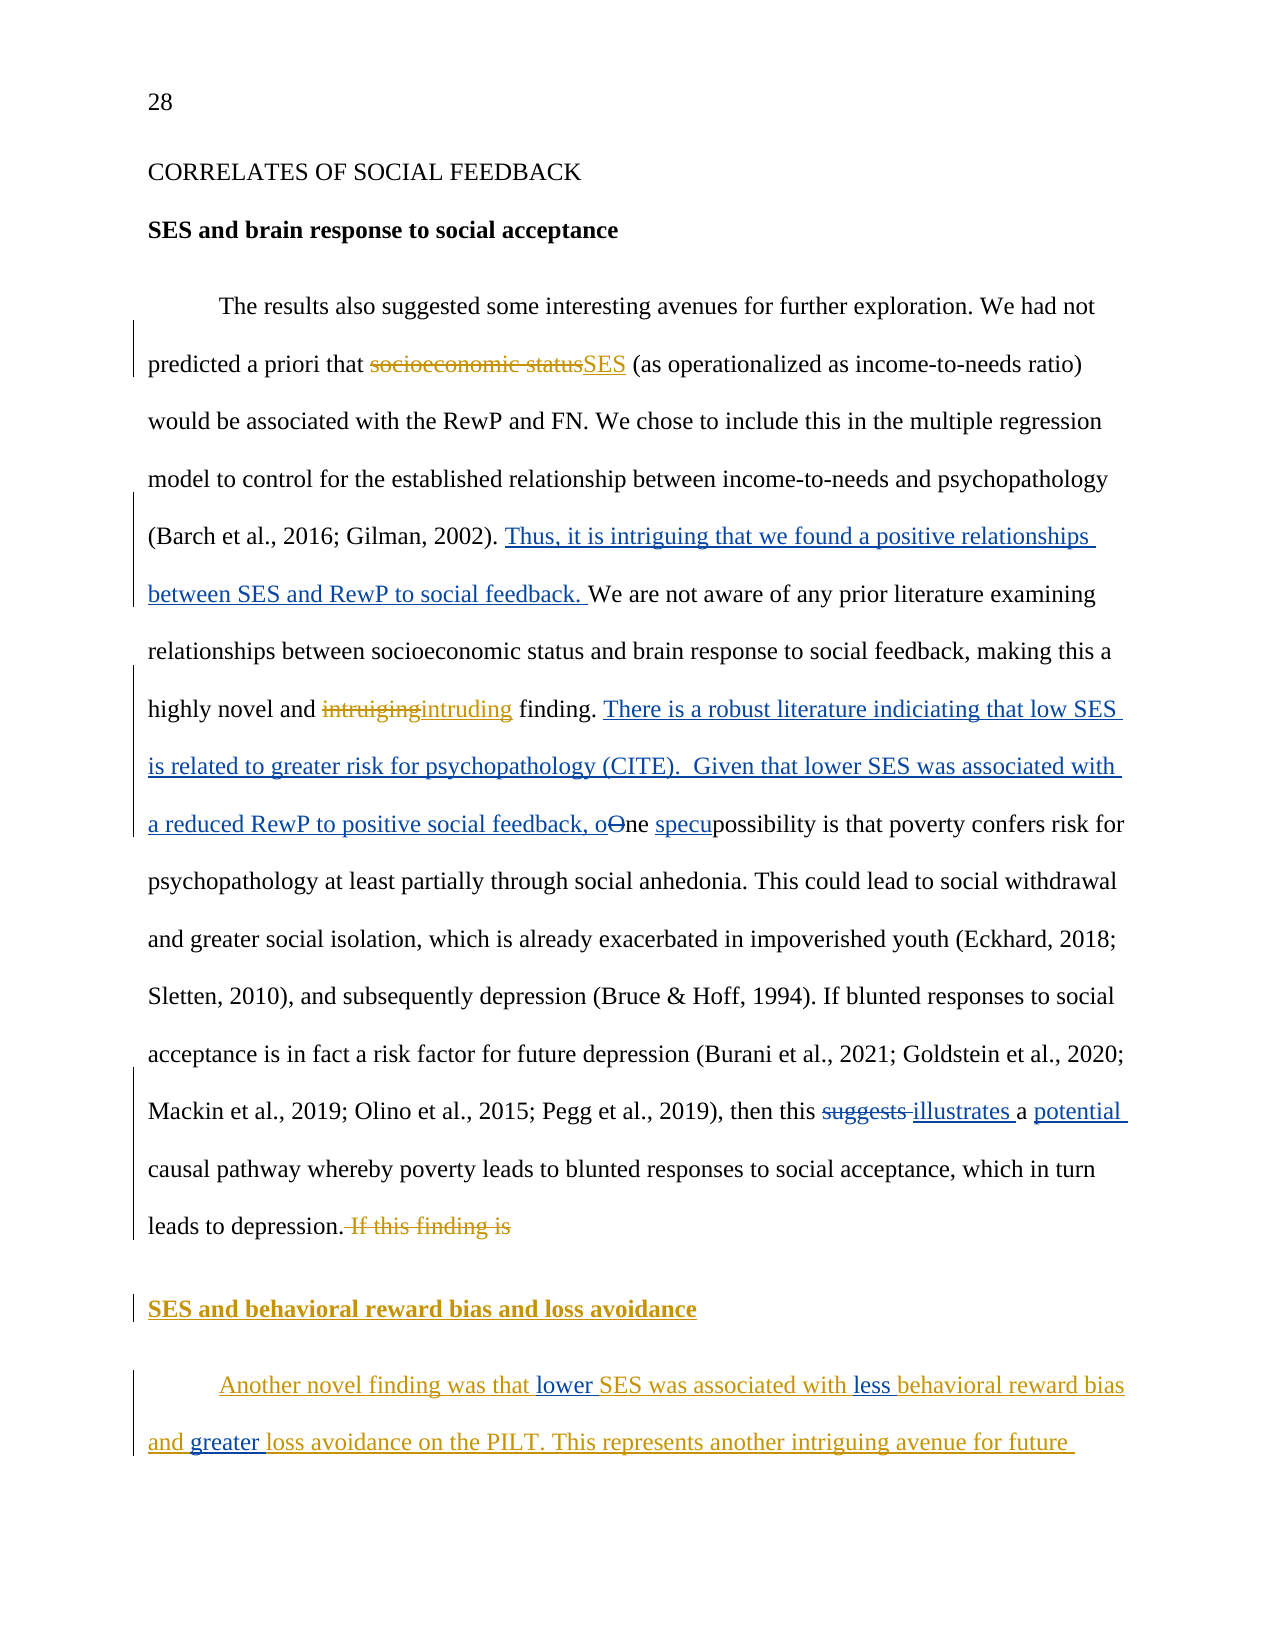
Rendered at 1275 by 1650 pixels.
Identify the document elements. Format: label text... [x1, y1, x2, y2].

text The results also suggested some interesting avenues for further exploration. We had not predicted a priori that (as operationalized as income-to-needs ratio) would be associated with the RewP and FN. We chose to include this in the multiple regression model to control for the established relationship between income-to-needs and psychopathology (Barch et al., 2016; Gilman, 2002). We are not aware of any prior literature examining relationships between socioeconomic status and brain response to social feedback, making this a highly novel and finding. ne possibility is that poverty confers risk for psychopathology at least partially through social anhedonia. This could lead to social withdrawal and greater social isolation, which is already exacerbated in impoverished youth (Eckhard, 2018; Sletten, 2010), and subsequently depression (Bruce & Hoff, 1994). If blunted responses to social acceptance is in fact a risk factor for future depression (Burani et al., 2021; Goldstein et al., 2020; Mackin et al., 2019; Olino et al., 2015; Pegg et al., 2019), then this a causal pathway whereby poverty leads to blunted responses to social acceptance, which in turn leads to depression. [148, 291, 1127, 1240]
subtitle SES and brain response to social acceptance [148, 215, 1127, 244]
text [148, 1370, 1127, 1456]
